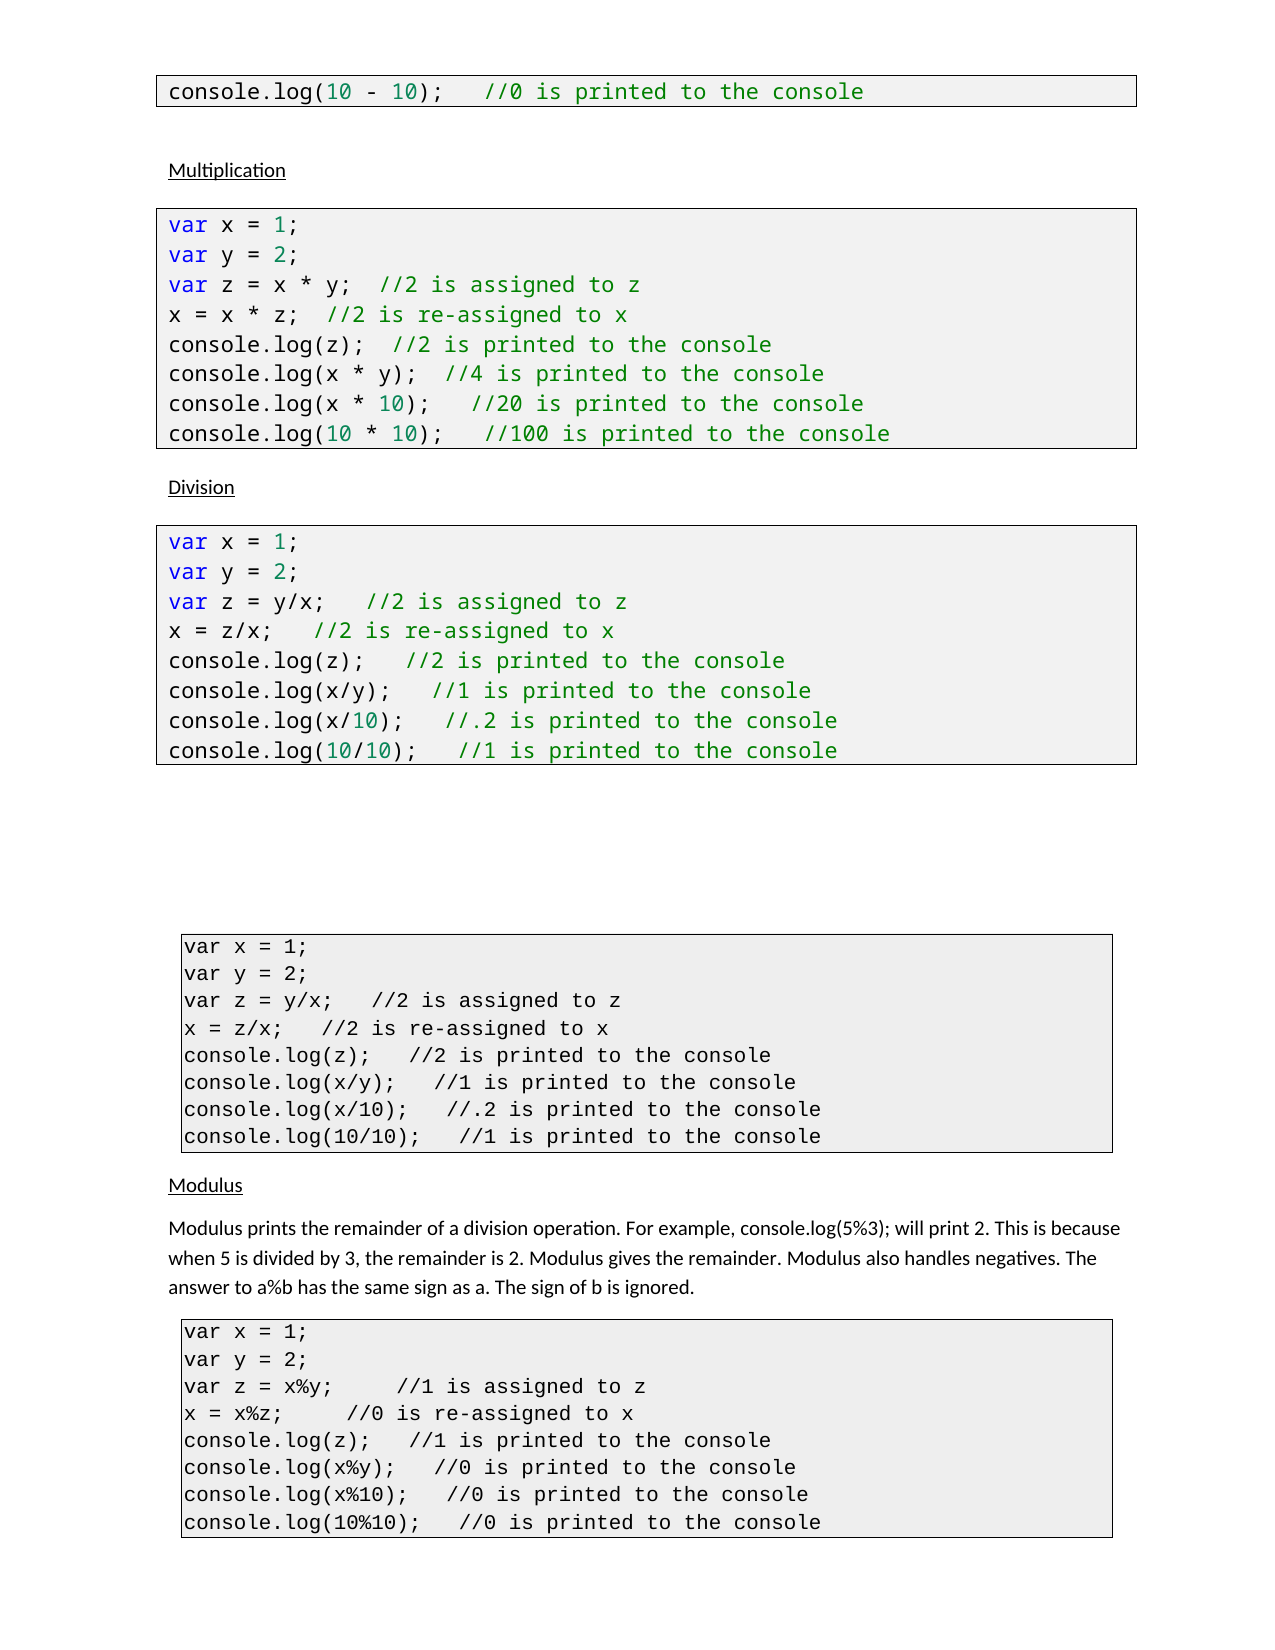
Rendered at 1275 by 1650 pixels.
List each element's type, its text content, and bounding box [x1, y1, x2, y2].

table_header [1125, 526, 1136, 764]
text Multiplication [168, 157, 1125, 183]
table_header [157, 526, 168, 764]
text Modulus prints the remainder of a division operation. For example, console.log(5%3); will print 2. This is because when 5 is divided by 3, the remainder is 2. Modulus gives the remainder. Modulus also handles negatives. The answer to a%b has the same sign as a. The sign of b is ignored. [168, 1216, 1125, 1299]
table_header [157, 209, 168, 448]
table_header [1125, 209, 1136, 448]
text var x = 1; var y = 2; var z = x%y; //1 is assigned to z x = x%z; //0 is re-assigned to x console.log(z); //1 is printed to the console console.log(x%y); //0 is printed to the console console.log(x%10); //0 is printed to the console console.log(10%10); //0 is printed to the console [182, 1320, 1112, 1537]
text Division [168, 474, 1125, 499]
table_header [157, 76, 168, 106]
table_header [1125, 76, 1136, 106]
text Modulus [168, 1172, 1125, 1197]
text var x = 1; var y = 2; var z = y/x; //2 is assigned to z x = z/x; //2 is re-assigned to x console.log(z); //2 is printed to the console console.log(x/y); //1 is printed to the console console.log(x/10); //.2 is printed to the console console.log(10/10); //1 is printed to the console [182, 935, 1112, 1152]
